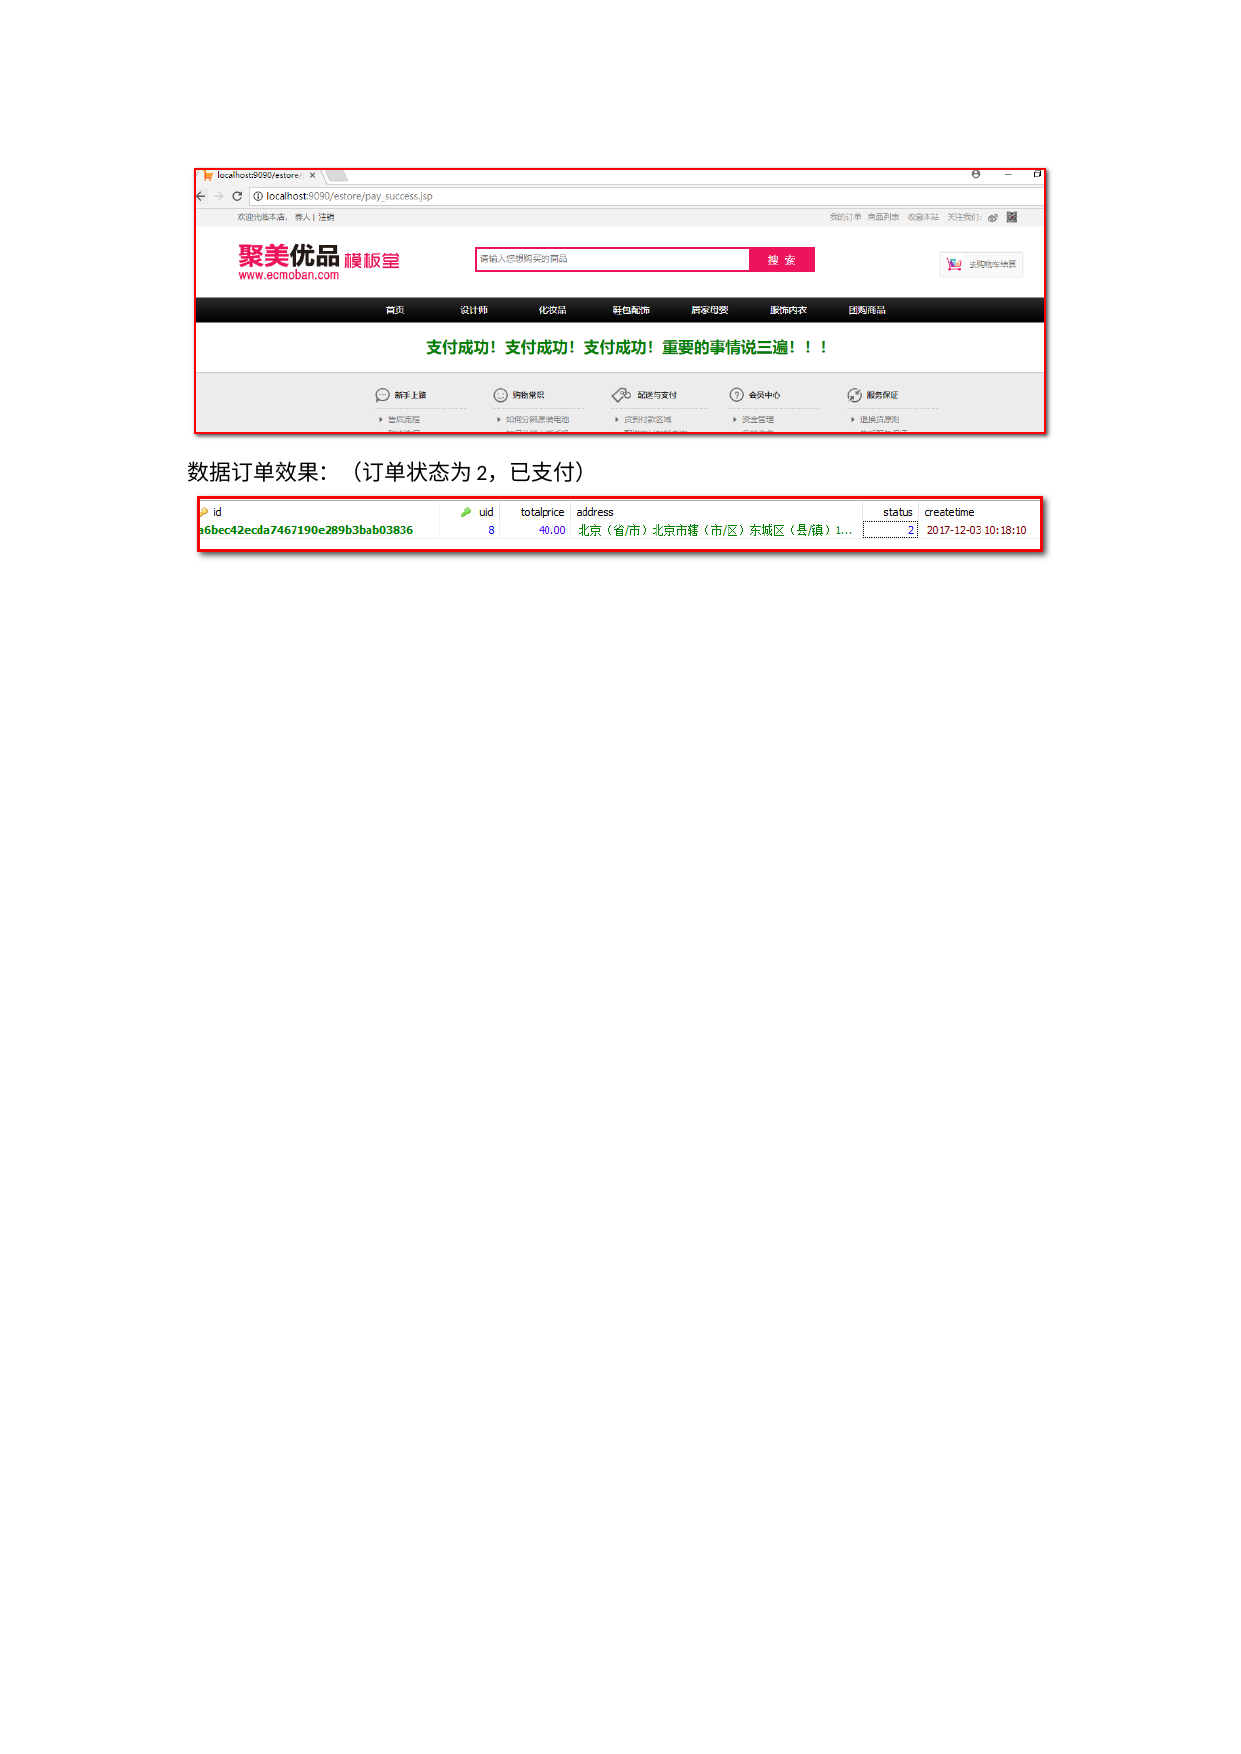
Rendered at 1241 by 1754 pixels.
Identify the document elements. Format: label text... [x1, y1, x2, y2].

picture [187, 162, 1053, 441]
text 数据订单效果：（订单状态为2，已支付） [187, 454, 1053, 487]
picture [187, 487, 1053, 562]
